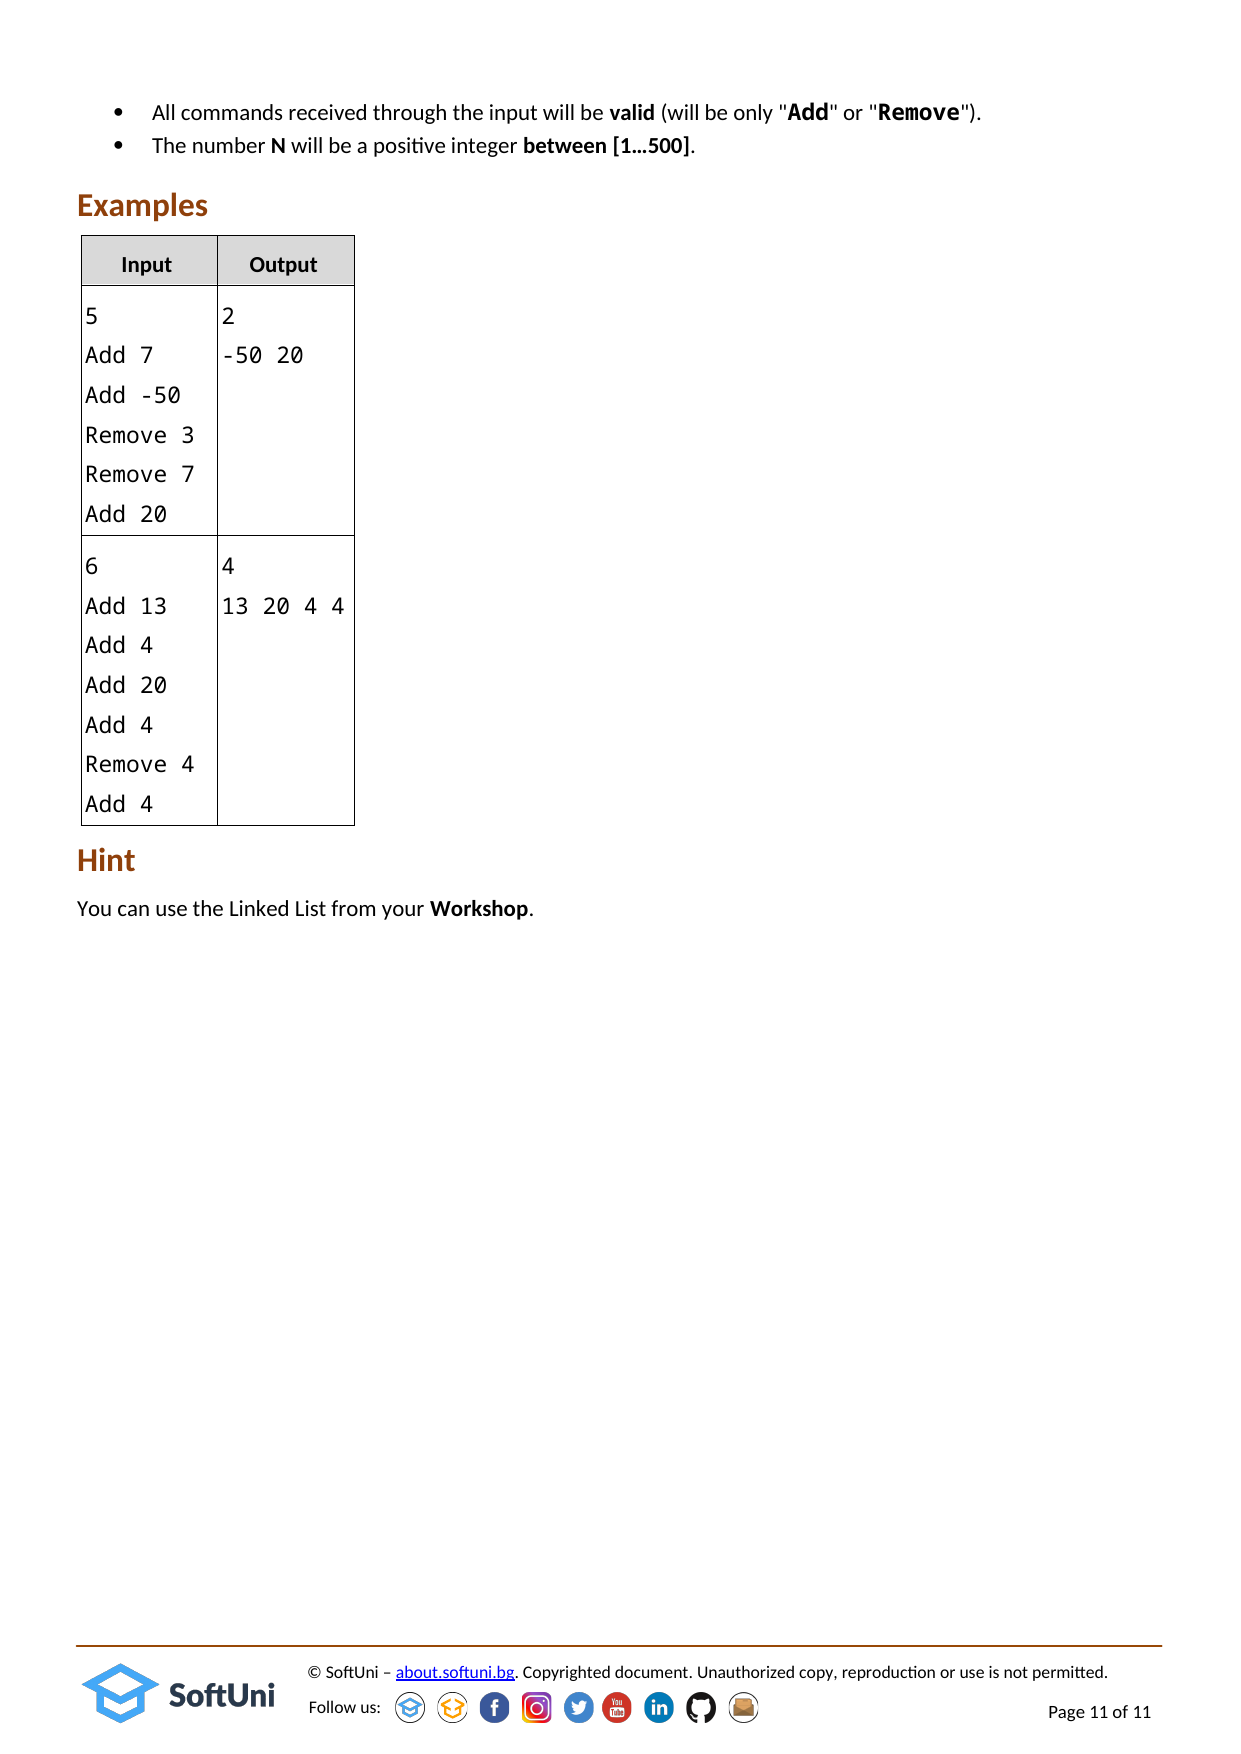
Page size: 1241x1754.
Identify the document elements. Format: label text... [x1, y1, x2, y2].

table_cell 2 -50 20 [218, 286, 354, 535]
picture [564, 1692, 594, 1723]
table_cell 6 Add 13 Add 4 Add 20 Add 4 Remove 4 Add 4 [82, 536, 217, 825]
table_header Output [218, 236, 354, 284]
text You can use the Linked List from your Workshop. [77, 894, 1163, 922]
picture [522, 1692, 552, 1723]
picture [437, 1692, 468, 1723]
table_header Input [82, 236, 217, 284]
picture [75, 1658, 281, 1729]
picture [665, 1692, 674, 1701]
picture [686, 1692, 716, 1723]
subtitle Examples [77, 184, 1163, 225]
list All commands received through the input will be valid (will be only "Add" or "Remove"). [114, 95, 1163, 127]
list The number N will be a positive integer between [1…500]. [114, 131, 1163, 159]
subtitle Hint [77, 838, 1163, 879]
picture [644, 1692, 653, 1701]
picture [395, 1692, 425, 1723]
picture [602, 1692, 632, 1723]
table_cell 4 13 20 4 4 [218, 536, 354, 825]
picture [479, 1692, 510, 1723]
picture [658, 1705, 667, 1714]
table_cell 5 Add 7 Add -50 Remove 3 Remove 7 Add 20 [82, 286, 217, 535]
picture [644, 1714, 653, 1723]
picture [728, 1692, 759, 1723]
picture [665, 1714, 674, 1723]
